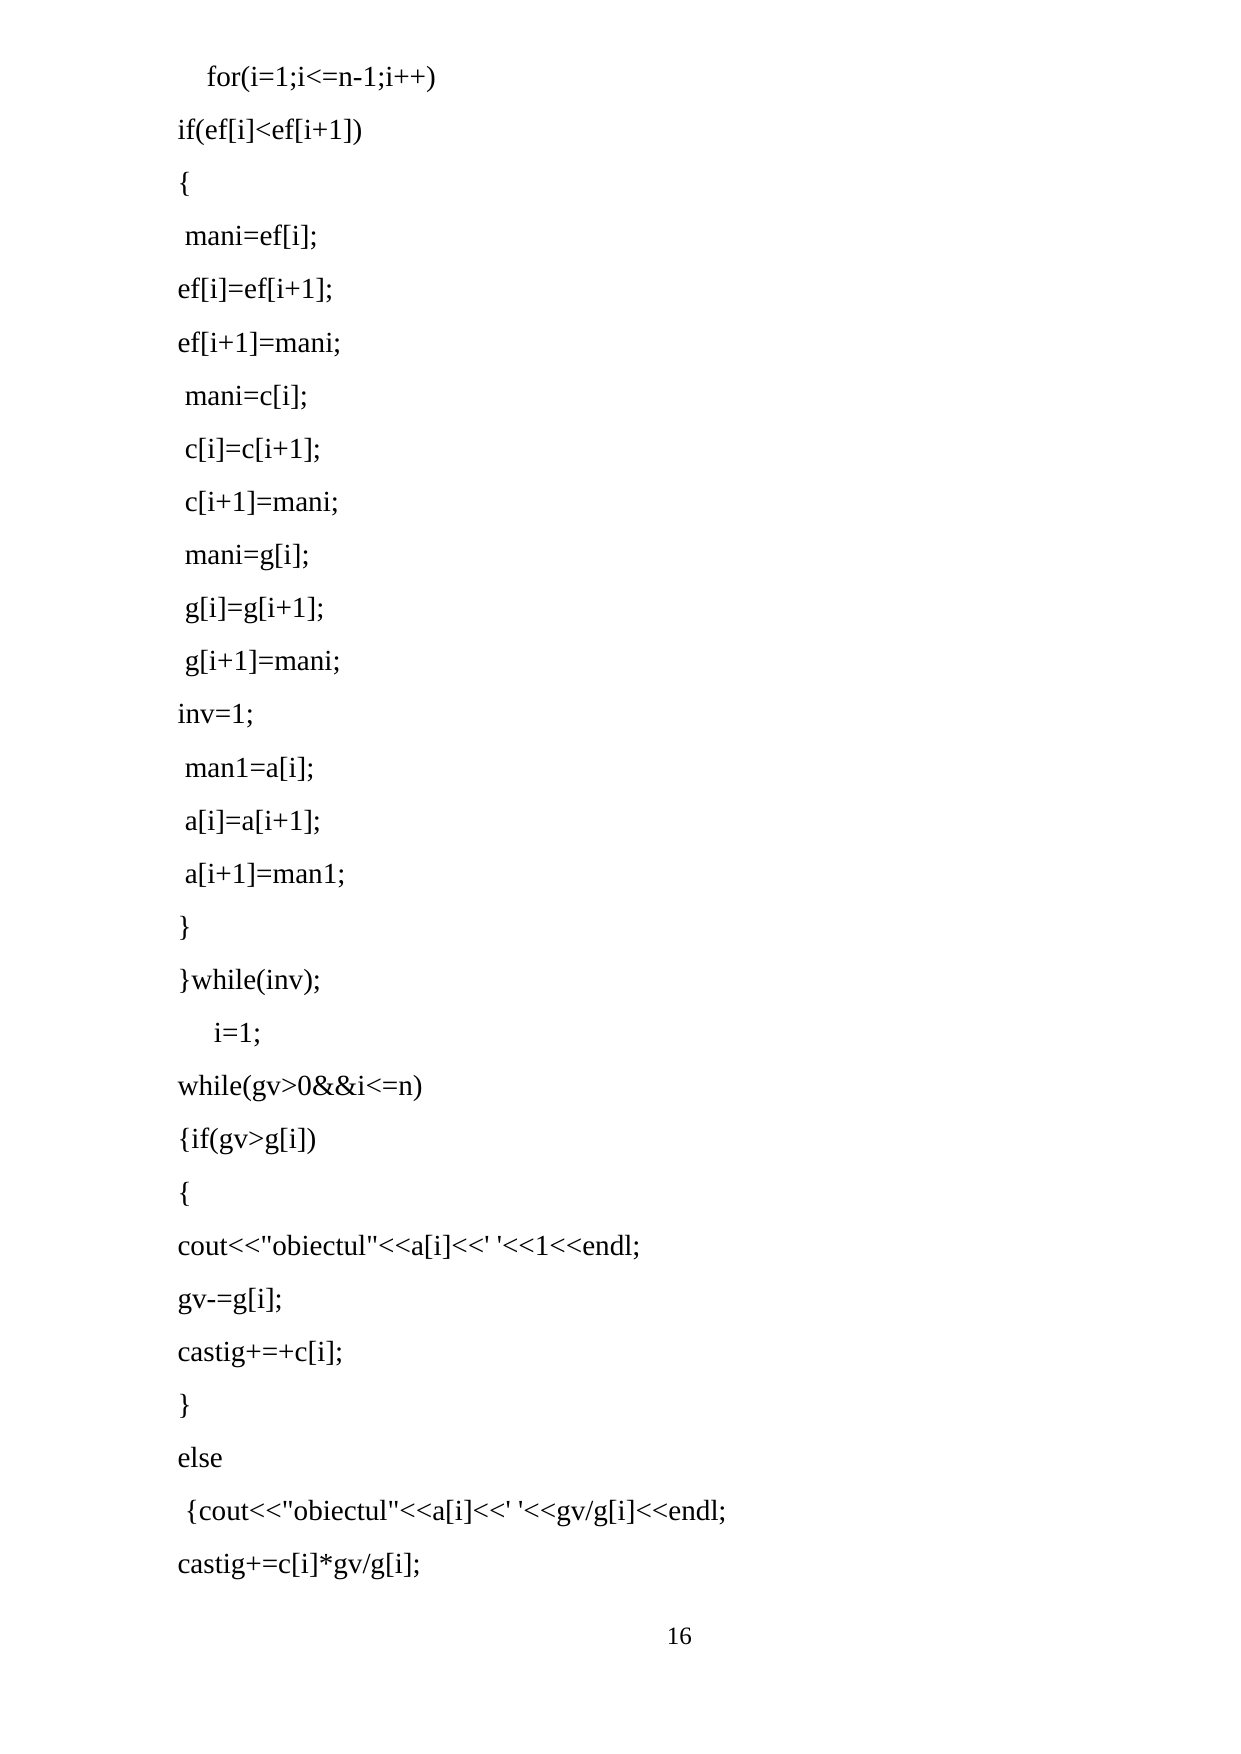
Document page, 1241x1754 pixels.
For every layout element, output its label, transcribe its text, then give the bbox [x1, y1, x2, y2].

text mani=g[i]; [177, 537, 1181, 571]
text ef[i]=ef[i+1]; [177, 272, 1181, 305]
text mani=c[i]; [177, 378, 1181, 411]
text g[i+1]=mani; [177, 643, 1181, 677]
text for(i=1;i<=n-1;i++) [177, 59, 1181, 93]
text } [177, 909, 1181, 943]
text a[i+1]=man1; [177, 856, 1181, 889]
text { [177, 1175, 1181, 1208]
text } [177, 1387, 1181, 1421]
text while(gv>0&&i<=n) [177, 1068, 1181, 1102]
text a[i]=a[i+1]; [177, 803, 1181, 836]
text ef[i+1]=mani; [177, 325, 1181, 358]
text castig+=c[i]*gv/g[i]; [177, 1547, 1181, 1580]
text inv=1; [177, 697, 1181, 730]
text c[i]=c[i+1]; [177, 431, 1181, 464]
text if(ef[i]<ef[i+1]) [177, 112, 1181, 146]
text c[i+1]=mani; [177, 484, 1181, 518]
text }while(inv); [177, 962, 1181, 996]
text {cout<<"obiectul"<<a[i]<<' '<<gv/g[i]<<endl; [177, 1493, 1181, 1527]
text mani=ef[i]; [177, 218, 1181, 252]
text {if(gv>g[i]) [177, 1122, 1181, 1155]
text castig+=+c[i]; [177, 1334, 1181, 1368]
text { [177, 165, 1181, 199]
text i=1; [177, 1015, 1181, 1049]
text gv-=g[i]; [177, 1281, 1181, 1314]
text g[i]=g[i+1]; [177, 590, 1181, 624]
text else [177, 1440, 1181, 1474]
text man1=a[i]; [177, 750, 1181, 783]
text cout<<"obiectul"<<a[i]<<' '<<1<<endl; [177, 1228, 1181, 1261]
